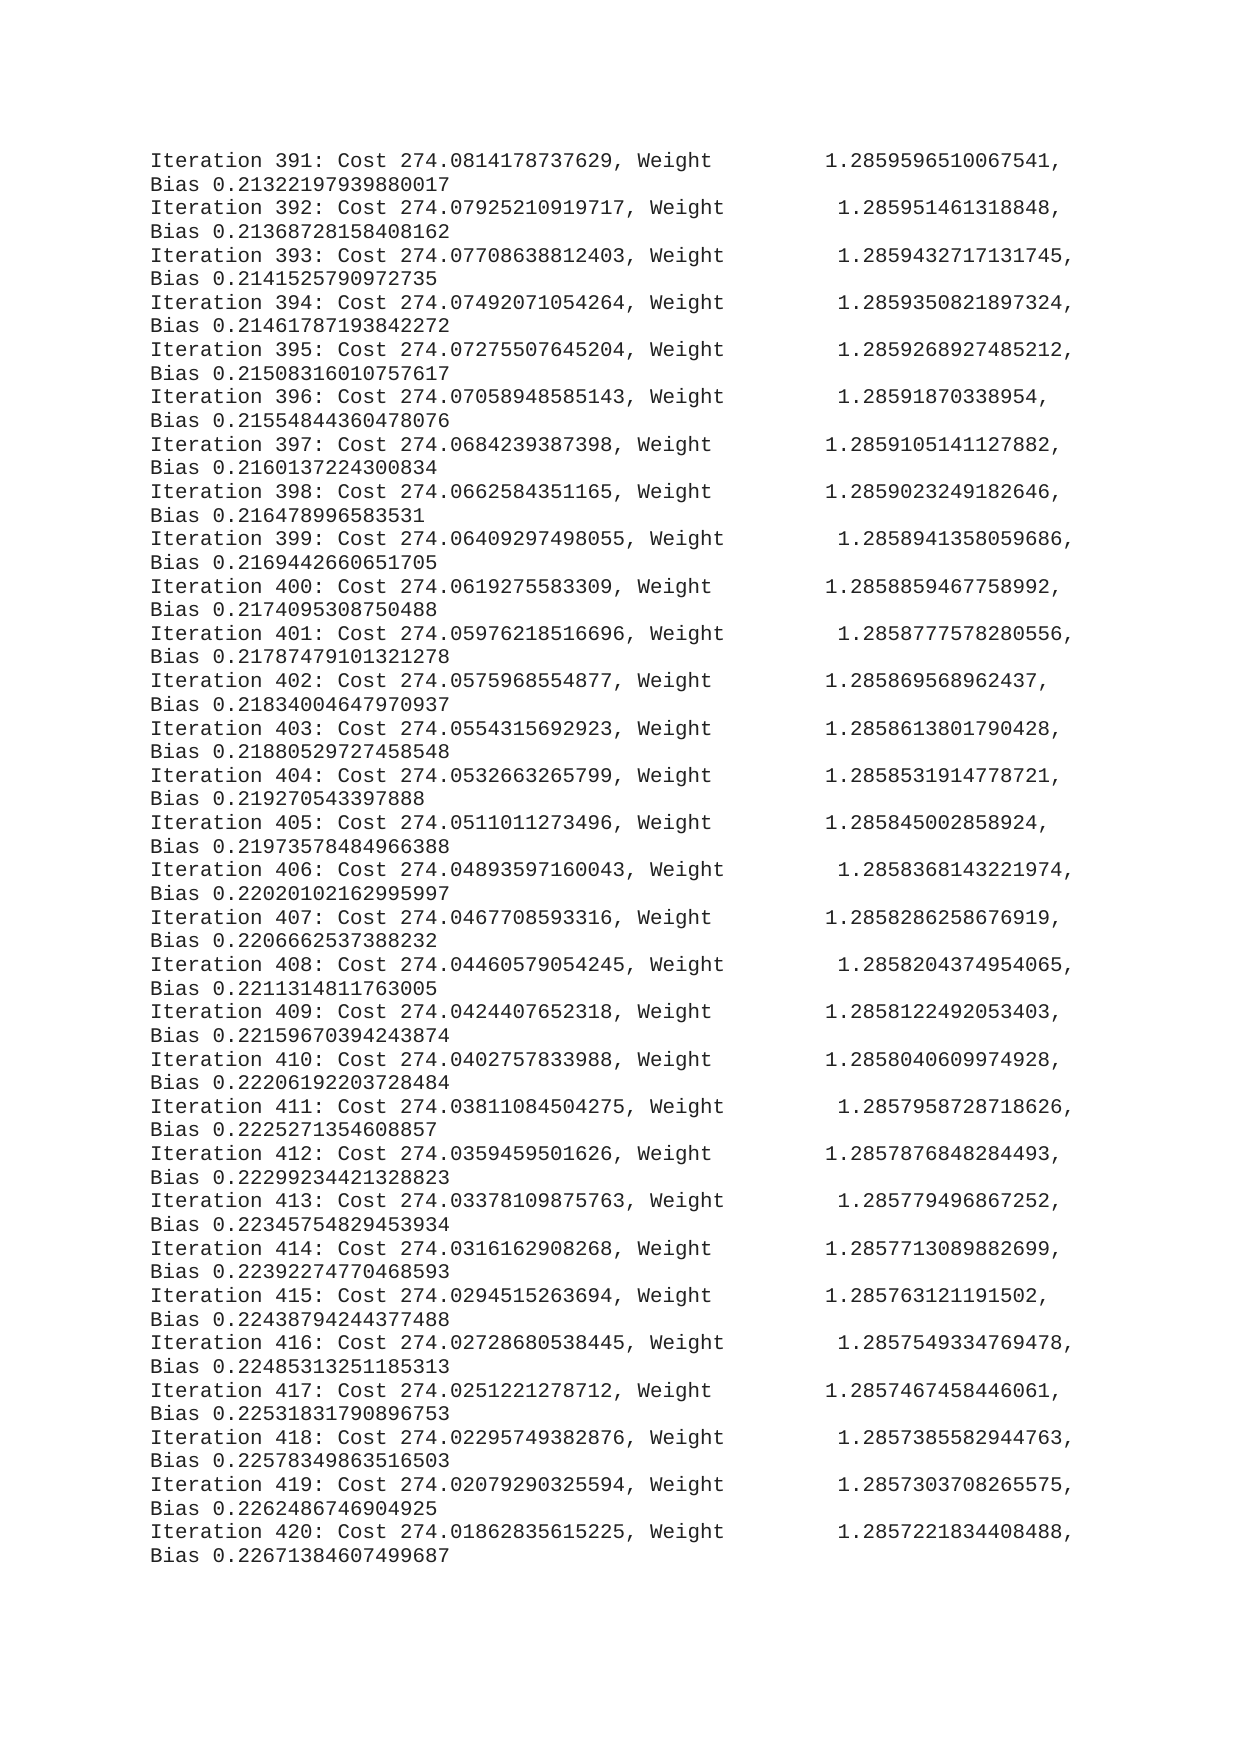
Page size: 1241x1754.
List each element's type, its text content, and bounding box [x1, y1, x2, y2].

text Iteration 394: Cost 274.07492071054264, Weight 1.2859350821897324, Bias 0.21461787193842272 [150, 292, 1090, 339]
text Iteration 418: Cost 274.02295749382876, Weight 1.2857385582944763, Bias 0.22578349863516503 [150, 1427, 1090, 1474]
text Iteration 417: Cost 274.0251221278712, Weight 1.2857467458446061, Bias 0.22531831790896753 [150, 1379, 1090, 1427]
text Iteration 395: Cost 274.07275507645204, Weight 1.2859268927485212, Bias 0.21508316010757617 [150, 339, 1090, 386]
text Iteration 420: Cost 274.01862835615225, Weight 1.2857221834408488, Bias 0.22671384607499687 [150, 1521, 1090, 1569]
text Iteration 407: Cost 274.0467708593316, Weight 1.2858286258676919, Bias 0.2206662537388232 [150, 907, 1090, 954]
text Iteration 413: Cost 274.03378109875763, Weight 1.285779496867252, Bias 0.22345754829453934 [150, 1190, 1090, 1238]
text Iteration 404: Cost 274.0532663265799, Weight 1.2858531914778721, Bias 0.219270543397888 [150, 765, 1090, 812]
text Iteration 409: Cost 274.0424407652318, Weight 1.2858122492053403, Bias 0.22159670394243874 [150, 1001, 1090, 1048]
text Iteration 405: Cost 274.0511011273496, Weight 1.285845002858924, Bias 0.21973578484966388 [150, 812, 1090, 859]
text Iteration 414: Cost 274.0316162908268, Weight 1.2857713089882699, Bias 0.22392274770468593 [150, 1238, 1090, 1285]
text Iteration 401: Cost 274.05976218516696, Weight 1.2858777578280556, Bias 0.21787479101321278 [150, 623, 1090, 670]
text Iteration 411: Cost 274.03811084504275, Weight 1.2857958728718626, Bias 0.2225271354608857 [150, 1096, 1090, 1143]
text Iteration 410: Cost 274.0402757833988, Weight 1.2858040609974928, Bias 0.22206192203728484 [150, 1048, 1090, 1096]
text Iteration 399: Cost 274.06409297498055, Weight 1.2858941358059686, Bias 0.2169442660651705 [150, 528, 1090, 576]
text Iteration 391: Cost 274.0814178737629, Weight 1.2859596510067541, Bias 0.21322197939880017 [150, 150, 1090, 197]
text Iteration 415: Cost 274.0294515263694, Weight 1.285763121191502, Bias 0.22438794244377488 [150, 1285, 1090, 1332]
text Iteration 393: Cost 274.07708638812403, Weight 1.2859432717131745, Bias 0.2141525790972735 [150, 244, 1090, 292]
text Iteration 412: Cost 274.0359459501626, Weight 1.2857876848284493, Bias 0.22299234421328823 [150, 1143, 1090, 1190]
text Iteration 406: Cost 274.04893597160043, Weight 1.2858368143221974, Bias 0.22020102162995997 [150, 859, 1090, 907]
text Iteration 396: Cost 274.07058948585143, Weight 1.28591870338954, Bias 0.21554844360478076 [150, 386, 1090, 434]
text Iteration 392: Cost 274.07925210919717, Weight 1.285951461318848, Bias 0.21368728158408162 [150, 197, 1090, 244]
text Iteration 416: Cost 274.02728680538445, Weight 1.2857549334769478, Bias 0.22485313251185313 [150, 1332, 1090, 1379]
text Iteration 398: Cost 274.0662584351165, Weight 1.2859023249182646, Bias 0.216478996583531 [150, 481, 1090, 528]
text Iteration 397: Cost 274.0684239387398, Weight 1.2859105141127882, Bias 0.2160137224300834 [150, 434, 1090, 481]
text Iteration 408: Cost 274.04460579054245, Weight 1.2858204374954065, Bias 0.2211314811763005 [150, 954, 1090, 1001]
text Iteration 403: Cost 274.0554315692923, Weight 1.2858613801790428, Bias 0.21880529727458548 [150, 717, 1090, 765]
text Iteration 402: Cost 274.0575968554877, Weight 1.285869568962437, Bias 0.21834004647970937 [150, 670, 1090, 717]
text Iteration 419: Cost 274.02079290325594, Weight 1.2857303708265575, Bias 0.2262486746904925 [150, 1474, 1090, 1521]
text Iteration 400: Cost 274.0619275583309, Weight 1.2858859467758992, Bias 0.2174095308750488 [150, 576, 1090, 623]
